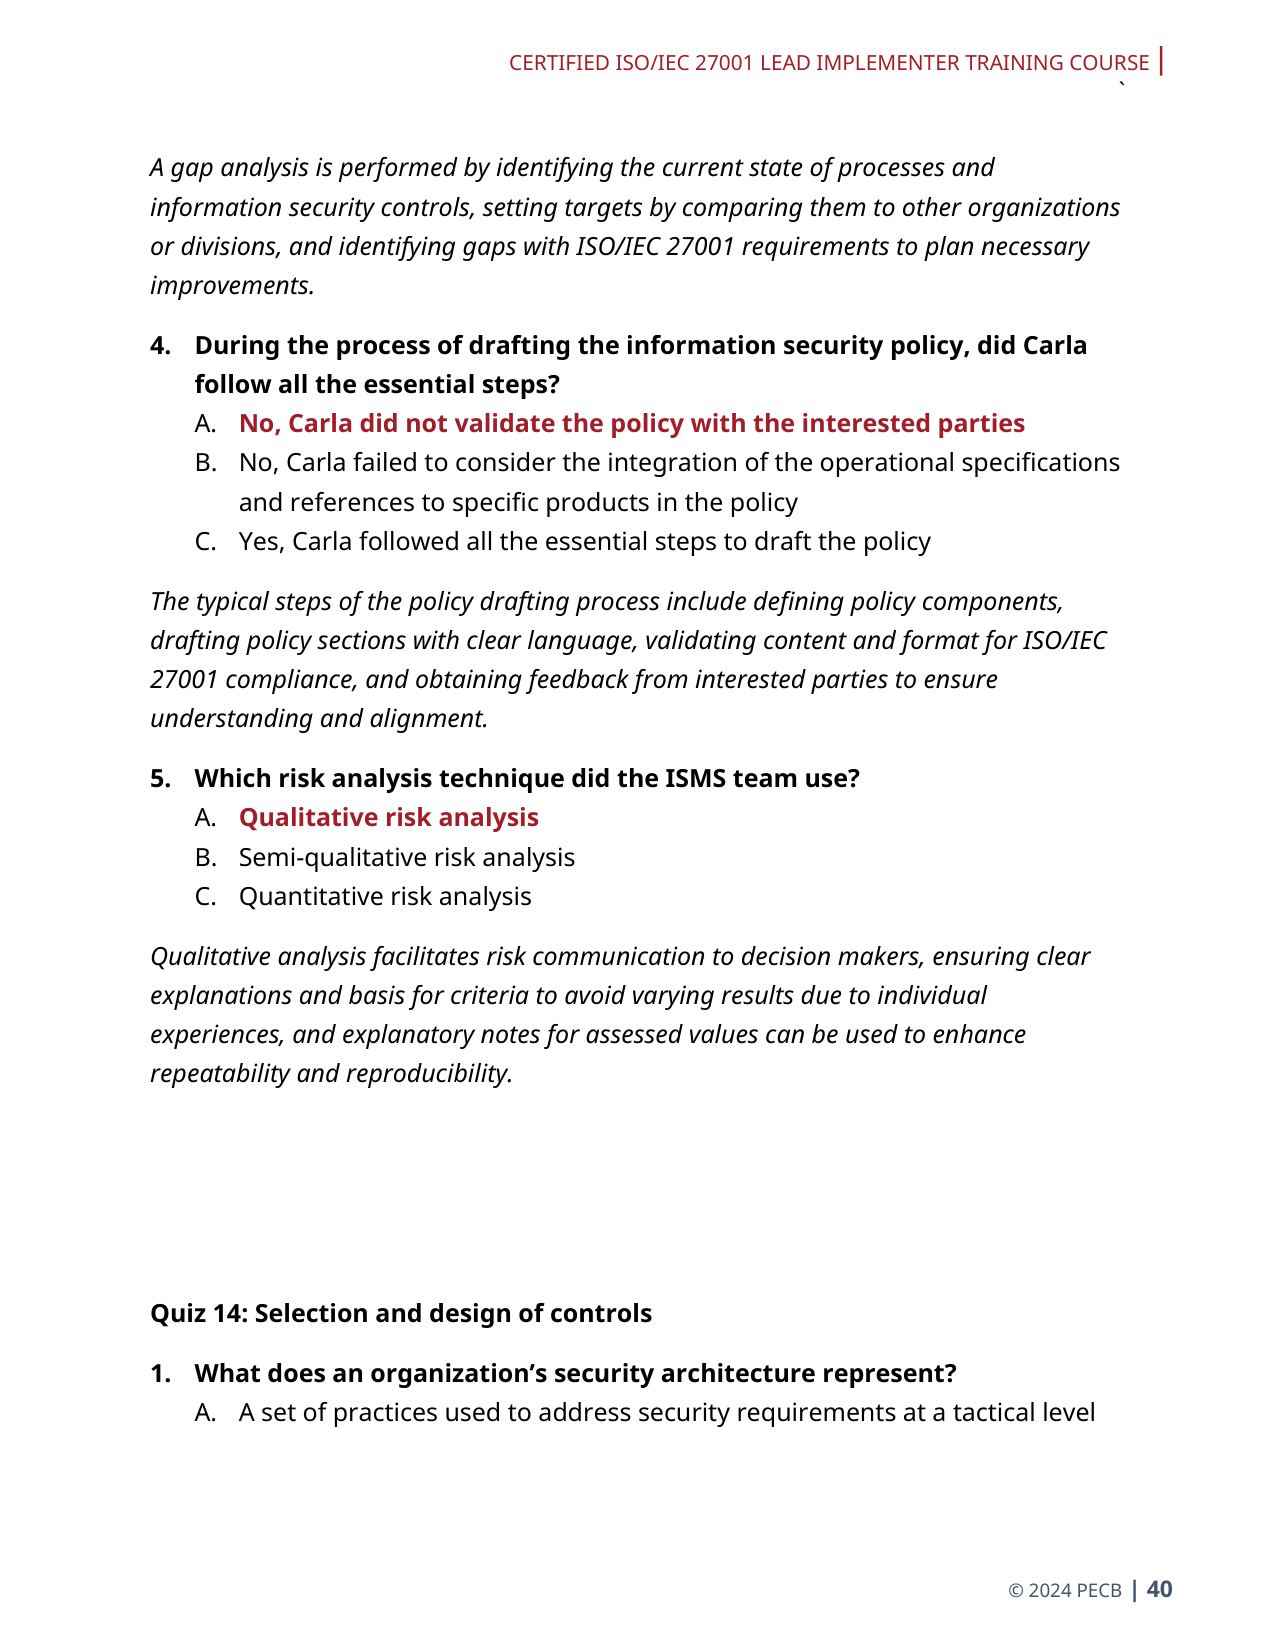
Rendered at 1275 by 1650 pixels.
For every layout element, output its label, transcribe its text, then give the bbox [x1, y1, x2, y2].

text A gap analysis is performed by identifying the current state of processes and information security controls, setting targets by comparing them to other organizations or divisions, and identifying gaps with ISO/IEC 27001 requirements to plan necessary improvements. [150, 150, 1125, 302]
list No, Carla did not validate the policy with the interested parties [194, 406, 1125, 440]
text Qualitative analysis facilitates risk communication to decision makers, ensuring clear explanations and basis for criteria to avoid varying results due to individual experiences, and explanatory notes for assessed values can be used to enhance repeatability and reproducibility. [150, 938, 1125, 1090]
list No, Carla failed to consider the integration of the operational specifications and references to specific products in the policy [194, 445, 1125, 518]
list Quantitative risk analysis [194, 878, 1125, 912]
text Quiz 14: Selection and design of controls [150, 1296, 1125, 1330]
list Semi-qualitative risk analysis [194, 839, 1125, 873]
list A set of practices used to address security requirements at a tactical level [194, 1395, 1125, 1429]
text The typical steps of the policy drafting process include defining policy components, drafting policy sections with clear language, validating content and format for ISO/IEC 27001 compliance, and obtaining feedback from interested parties to ensure understanding and alignment. [150, 583, 1125, 735]
list Which risk analysis technique did the ISMS team use? [150, 761, 1125, 795]
list During the process of drafting the information security policy, did Carla follow all the essential steps? [150, 327, 1125, 401]
list What does an organization’s security architecture represent? [150, 1356, 1125, 1390]
list Qualitative risk analysis [194, 800, 1125, 834]
list Yes, Carla followed all the essential steps to draft the policy [194, 523, 1125, 557]
